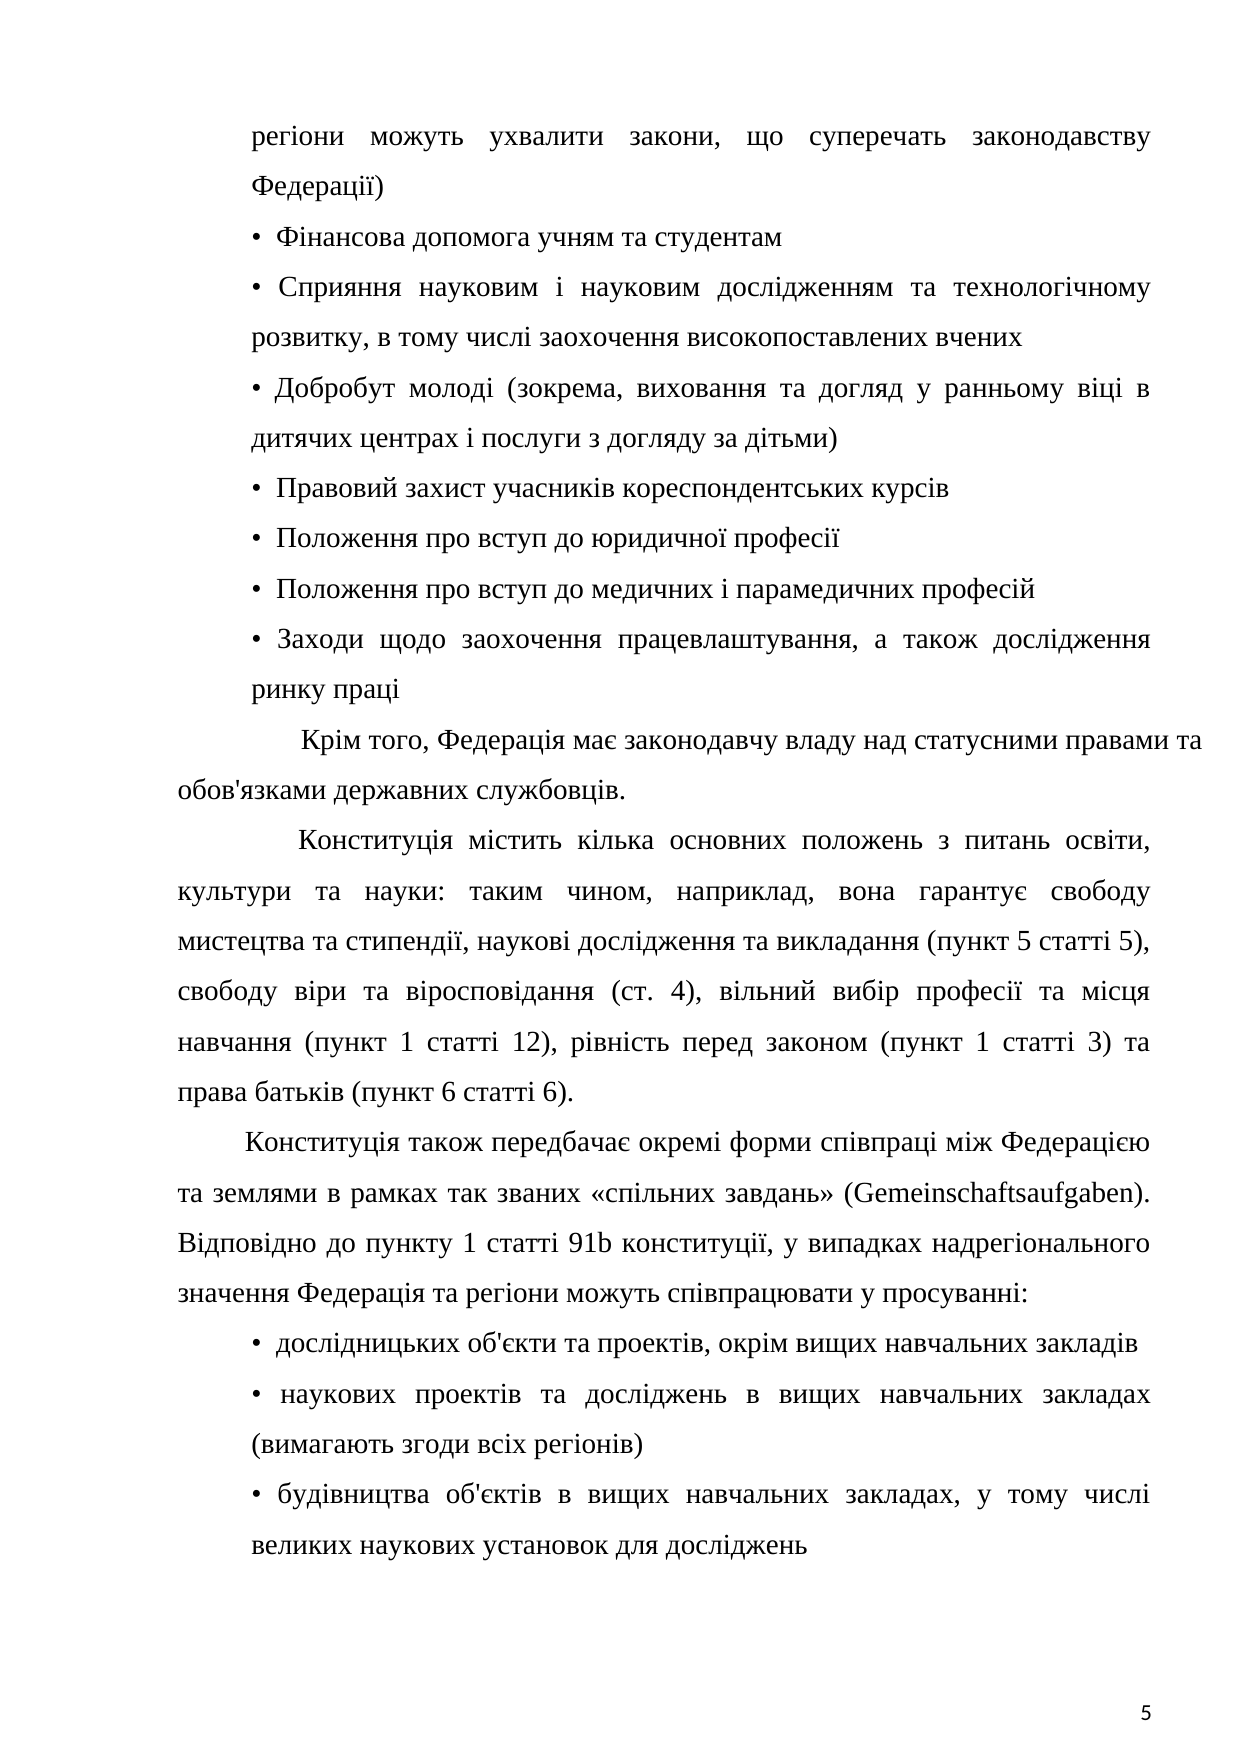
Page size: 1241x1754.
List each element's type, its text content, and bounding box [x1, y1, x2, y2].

text • Добробут молоді (зокрема, виховання та догляд у ранньому віці в дитячих центрах і послуги з догляду за дітьми) [251, 370, 1152, 453]
text • Фінансова допомога учням та студентам [251, 219, 1152, 252]
text • дослідницьких об'єкти та проектів, окрім вищих навчальних закладів [251, 1326, 1152, 1359]
text Конституція містить кілька основних положень з питань освіти, культури та науки: таким чином, наприклад, вона гарантує свободу мистецтва та стипендії, наукові дослідження та викладання (пункт 5 статті 5), свободу віри та віросповідання (ст. 4), вільний вибір професії та місця навчання (пункт 1 статті 12), рівність перед законом (пункт 1 статті 3) та права батьків (пункт 6 статті 6). [177, 822, 1152, 1108]
text • наукових проектів та досліджень в вищих навчальних закладах (вимагають згоди всіх регіонів) [251, 1376, 1152, 1460]
text • Положення про вступ до юридичної професії [251, 521, 1152, 554]
text • будівництва об'єктів в вищих навчальних закладах, у тому числі великих наукових установок для досліджень [251, 1477, 1152, 1560]
text Конституція також передбачає окремі форми співпраці між Федерацією та землями в рамках так званих «спільних завдань» (Gemeinschaftsaufgaben). Відповідно до пункту 1 статті 91b конституції, у випадках надрегіонального значення Федерація та регіони можуть співпрацювати у просуванні: [177, 1124, 1152, 1309]
text • Сприяння науковим і науковим дослідженням та технологічному розвитку, в тому числі заохочення високопоставлених вчених [251, 269, 1152, 353]
text • Правовий захист учасників кореспондентських курсів [251, 470, 1152, 504]
text • Заходи щодо заохочення працевлаштування, а також дослідження ринку праці [251, 621, 1152, 705]
text регіони можуть ухвалити закони, що суперечать законодавству Федерації) [251, 118, 1152, 202]
text Крім того, Федерація має законодавчу владу над статусними правами та обов'язками державних службовців. [177, 722, 1152, 806]
text • Положення про вступ до медичних і парамедичних професій [251, 571, 1152, 604]
